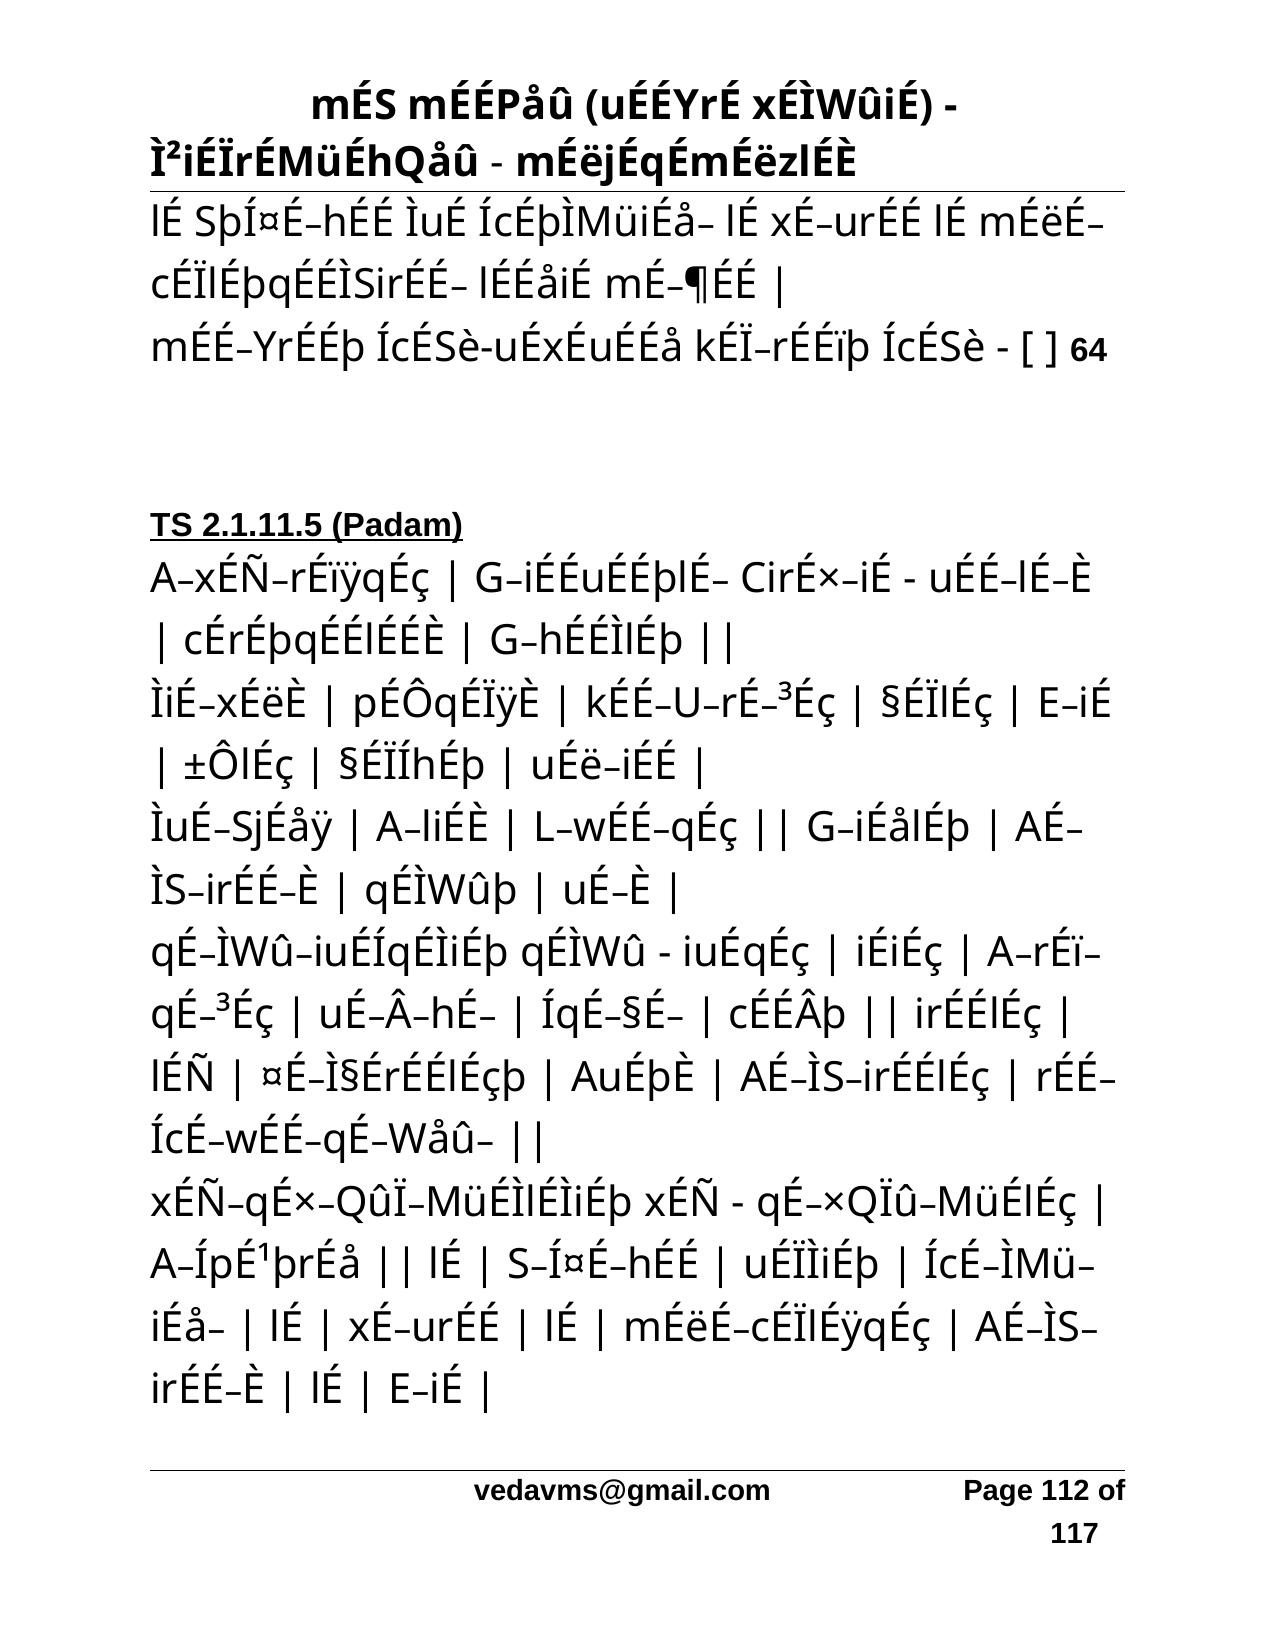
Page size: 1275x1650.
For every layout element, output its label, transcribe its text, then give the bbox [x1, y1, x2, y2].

text A–xÉÑ–rÉïÿqÉç | G–iÉÉuÉÉþlÉ– CirÉ×–iÉ - uÉÉ–lÉ–È | cÉrÉþqÉÉlÉÉÈ | G–hÉÉÌlÉþ || [150, 548, 1125, 667]
text qÉ–ÌWû–iuÉÍqÉÌiÉþ qÉÌWû - iuÉqÉç | iÉiÉç | A–rÉï–qÉ–³Éç | uÉ–Â–hÉ– | ÍqÉ–§É– | cÉÉÂþ || irÉÉlÉç | lÉÑ | ¤É–Ì§ÉrÉÉlÉçþ | AuÉþÈ | AÉ–ÌS–irÉÉlÉç | rÉÉ–ÍcÉ–wÉÉ–qÉ–Wåû– || [150, 922, 1125, 1166]
text mÉÉ–YrÉÉþ ÍcÉSè-uÉxÉuÉÉå kÉÏ–rÉÉïþ ÍcÉSè - [ ] 64 [150, 316, 1154, 373]
text lÉ SþÍ¤É–hÉÉ ÌuÉ ÍcÉþÌMüiÉå– lÉ xÉ–urÉÉ lÉ mÉëÉ–cÉÏlÉþqÉÉÌSirÉÉ– lÉÉåiÉ mÉ–¶ÉÉ | [150, 192, 1154, 311]
text ÌuÉ–SjÉåÿ | A–liÉÈ | L–wÉÉ–qÉç || G–iÉålÉþ | AÉ–ÌS–irÉÉ–È | qÉÌWûþ | uÉ–È | [150, 797, 1125, 916]
text TS 2.1.11.5 (Padam) [150, 505, 1125, 544]
text ÌiÉ–xÉëÈ | pÉÔqÉÏÿÈ | kÉÉ–U–rÉ–³Éç | §ÉÏlÉç | E–iÉ | ±ÔlÉç | §ÉÏÍhÉþ | uÉë–iÉÉ | [150, 672, 1125, 792]
